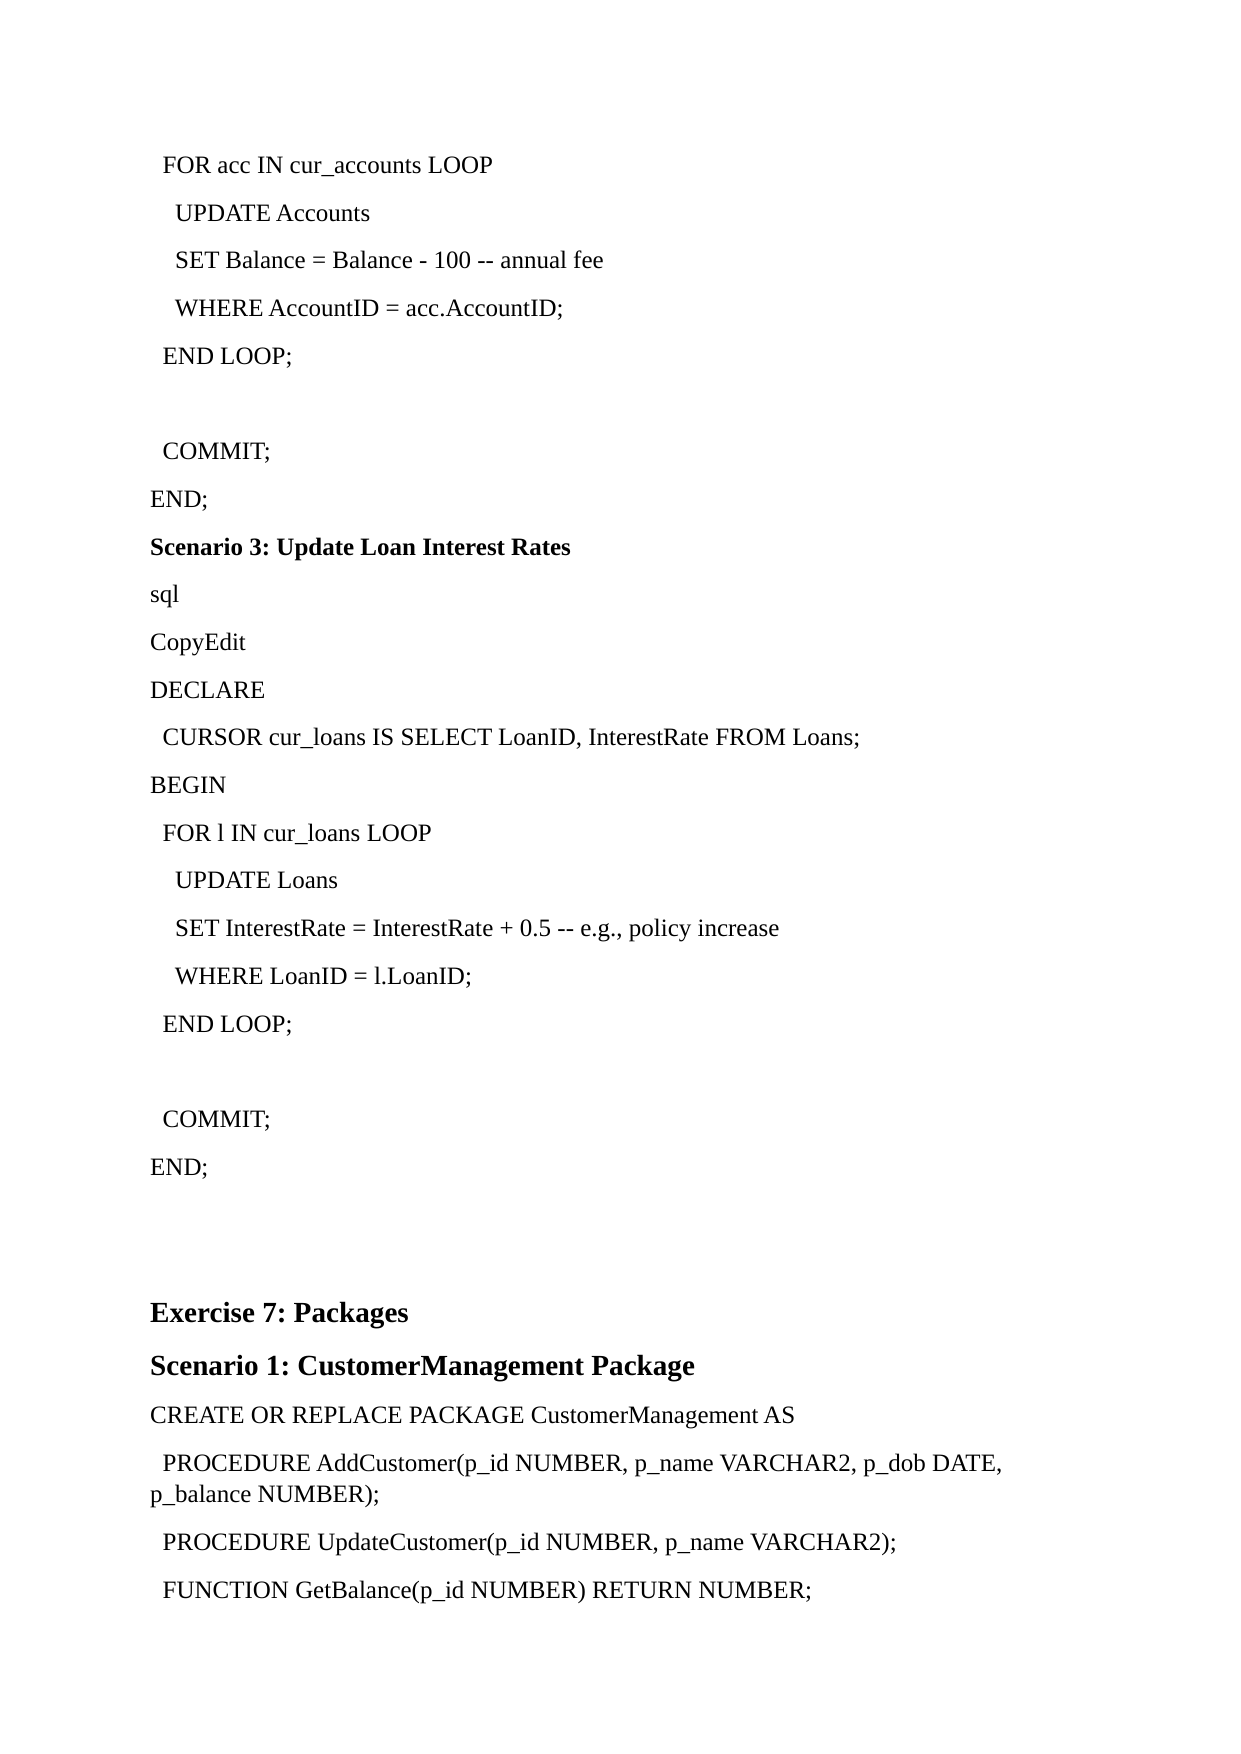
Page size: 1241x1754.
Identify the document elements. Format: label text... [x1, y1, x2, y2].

text CopyEdit [150, 627, 1090, 656]
text PROCEDURE UpdateCustomer(p_id NUMBER, p_name VARCHAR2); [150, 1527, 1090, 1556]
text UPDATE Loans [150, 866, 1090, 894]
text SET Balance = Balance - 100 -- annual fee [150, 245, 1090, 274]
text DECLARE [150, 675, 1090, 703]
text CURSOR cur_loans IS SELECT LoanID, InterestRate FROM Loans; [150, 722, 1090, 751]
text END; [150, 484, 1090, 513]
text WHERE LoanID = l.LoanID; [150, 961, 1090, 990]
text Scenario 3: Update Loan Interest Rates [150, 532, 1090, 560]
text SET InterestRate = InterestRate + 0.5 -- e.g., policy increase [150, 913, 1090, 942]
text COMMIT; [150, 436, 1090, 465]
text BEGIN [150, 770, 1090, 799]
text sql [150, 579, 1090, 608]
text FUNCTION GetBalance(p_id NUMBER) RETURN NUMBER; [150, 1575, 1090, 1603]
text Exercise 7: Packages [150, 1295, 1090, 1328]
text END LOOP; [150, 1009, 1090, 1037]
text FOR l IN cur_loans LOOP [150, 818, 1090, 847]
text CREATE OR REPLACE PACKAGE CustomerManagement AS [150, 1401, 1090, 1429]
text Scenario 1: CustomerManagement Package [150, 1348, 1090, 1381]
text PROCEDURE AddCustomer(p_id NUMBER, p_name VARCHAR2, p_dob DATE, p_balance NUMBER); [150, 1448, 1090, 1508]
text FOR acc IN cur_accounts LOOP [150, 150, 1090, 179]
text END LOOP; [150, 341, 1090, 369]
text COMMIT; [150, 1104, 1090, 1133]
text UPDATE Accounts [150, 198, 1090, 226]
text END; [150, 1152, 1090, 1181]
text WHERE AccountID = acc.AccountID; [150, 293, 1090, 322]
